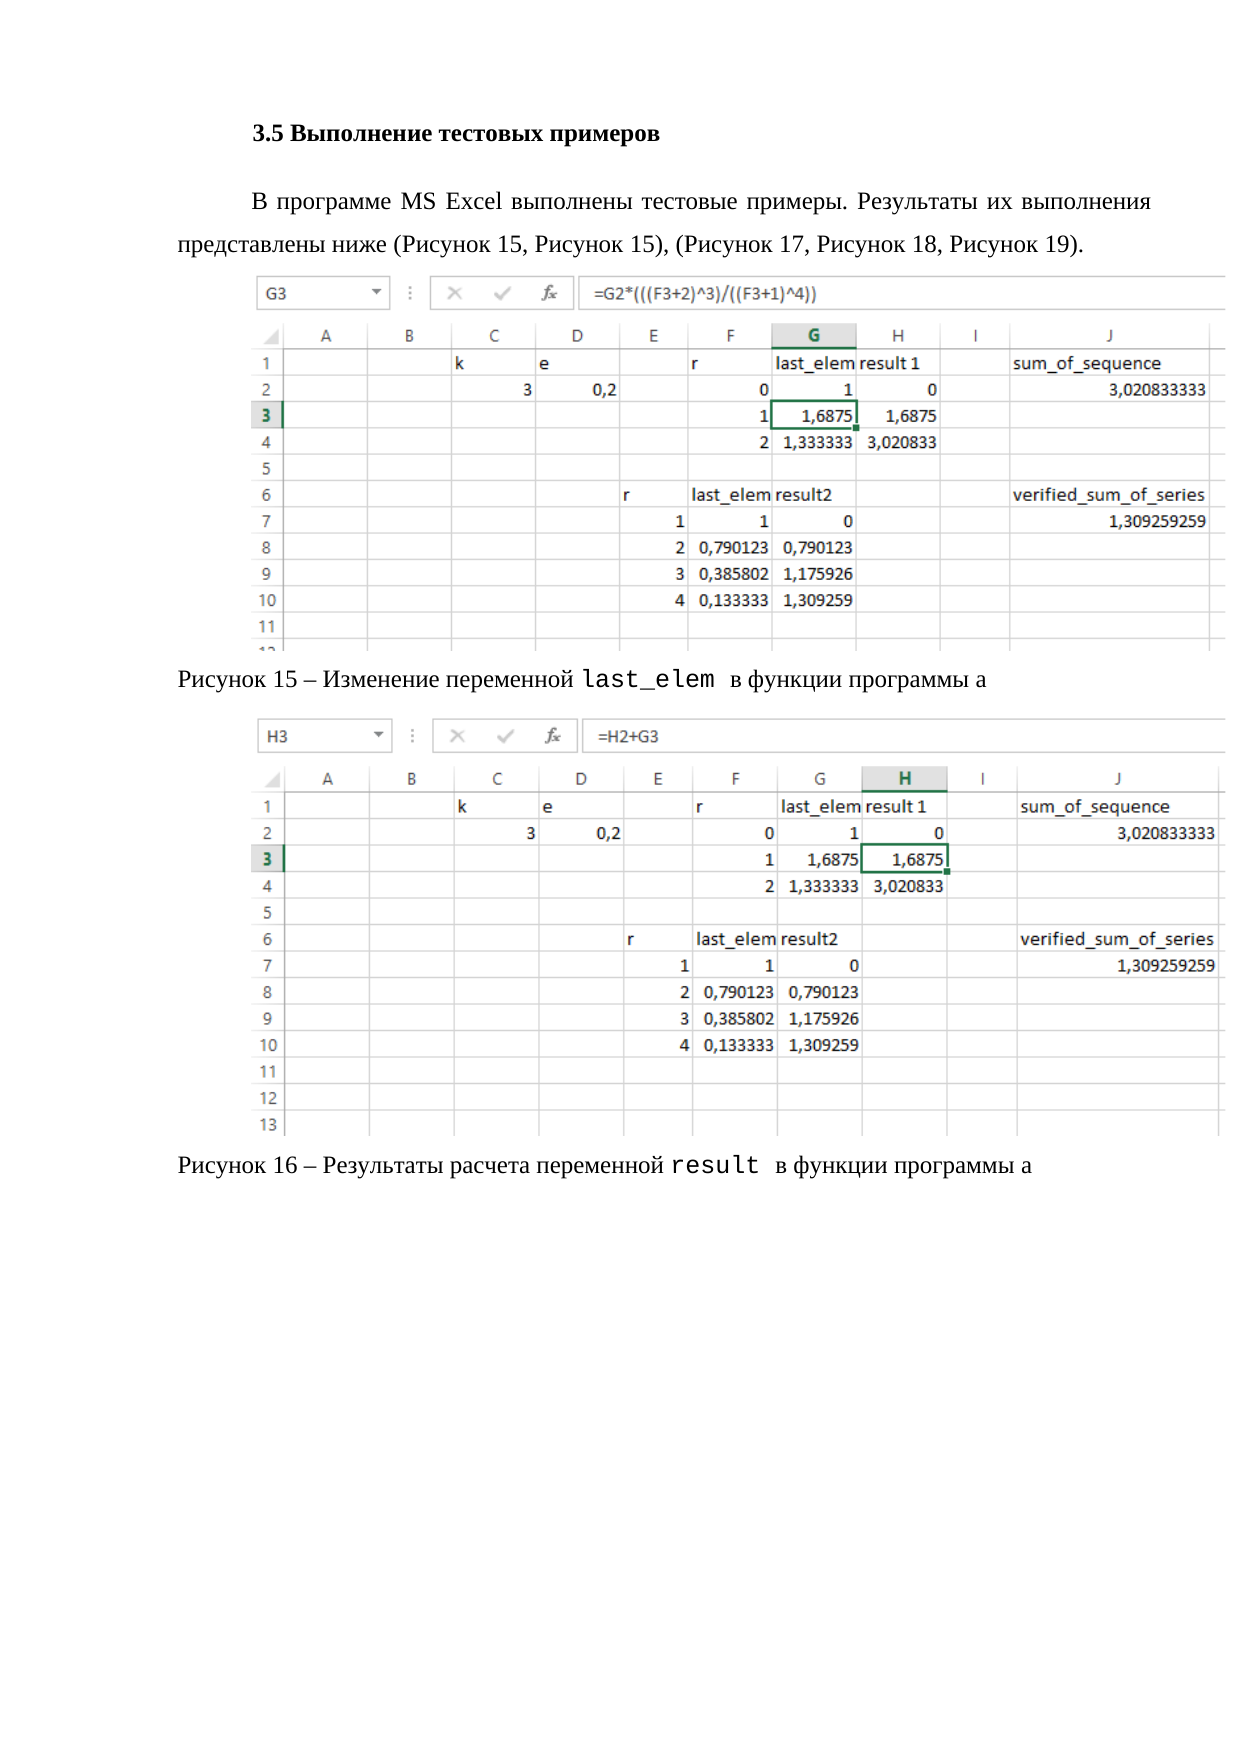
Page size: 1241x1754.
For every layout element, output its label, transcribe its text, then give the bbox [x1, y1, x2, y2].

picture [251, 272, 1226, 651]
text В программе MS Excel выполнены тестовые примеры. Результаты их выполнения представлены ниже (Рисунок 15, Рисунок 16), (Рисунок 17, Рисунок 18, Рисунок 19). [177, 186, 1152, 258]
list Выполнение тестовых примеров [252, 118, 1152, 147]
text Рисунок 16 – Результаты расчета переменной result в функции программы a [177, 1150, 1152, 1181]
picture [251, 716, 1226, 1136]
text Рисунок 15 – Изменение переменной last_elem в функции программы a [177, 664, 1152, 695]
